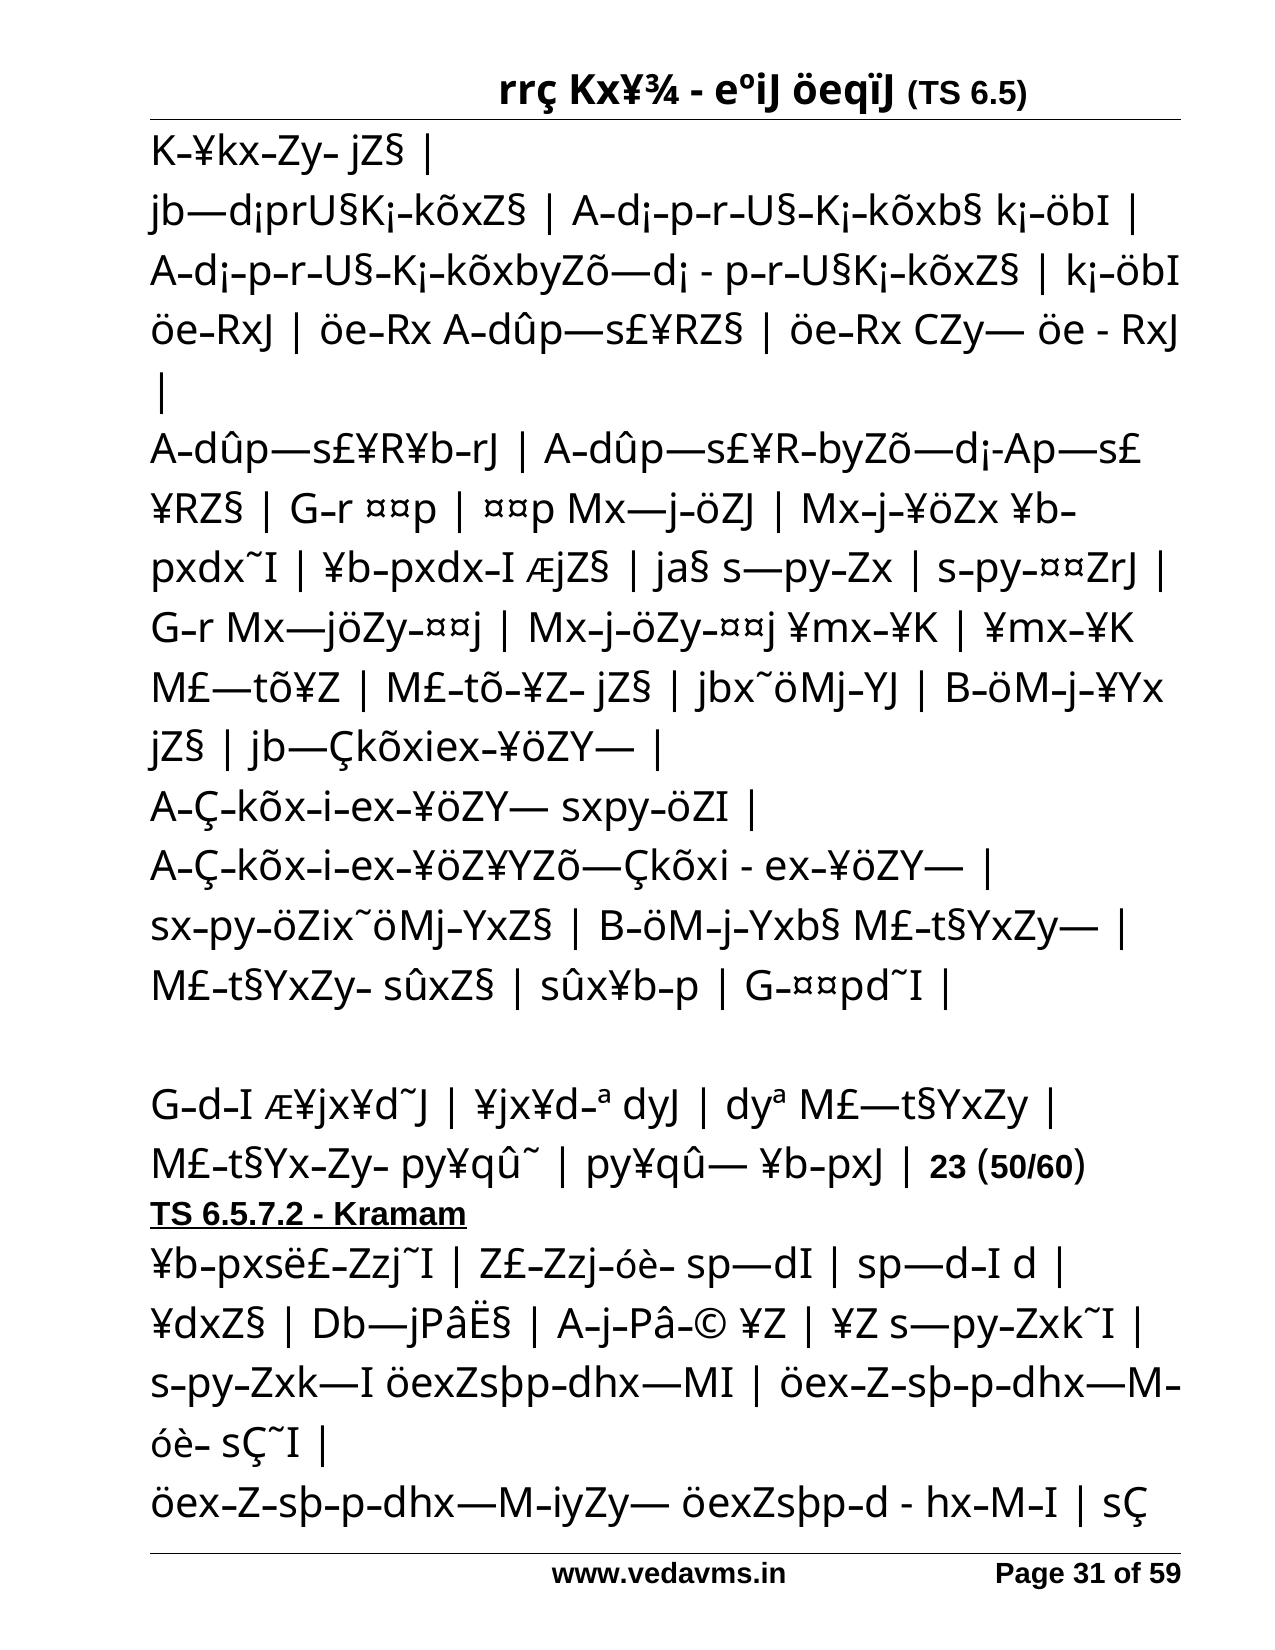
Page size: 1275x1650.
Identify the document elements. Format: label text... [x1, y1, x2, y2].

text sx–py–öZix˜öMj–YxZ§ | B–öM–j–Yxb§ M£–t§YxZy— | [150, 896, 1181, 953]
text M£–t§YxZy– sûxZ§ | sûx¥b–p | G–¤¤pd˜I | [150, 955, 1181, 1012]
text jb—d¡prU§K¡–kõxZ§ | A–d¡–p–r–U§–K¡–kõxb§ k¡–öbI | [150, 181, 1181, 238]
text A–Ç–kõx–i–ex–¥öZY— sxpy–öZI | [150, 777, 1181, 833]
text G–d–I Æ¥jx¥d˜J | ¥jx¥d–ª dyJ | dyª M£—t§YxZy | [150, 1074, 1181, 1131]
text A–d¡–p–r–U§–K¡–kõxbyZõ—d¡ - p–r–U§K¡–kõxZ§ | k¡–öbI öe–RxJ | öe–Rx A–dûp—s£¥RZ§ | öe–Rx CZy— öe - RxJ | [150, 240, 1181, 416]
text A–Ç–kõx–i–ex–¥öZ¥YZõ—Çkõxi - ex–¥öZY— | [150, 836, 1181, 893]
text ¥b–pxsë£–Zzj˜I | Z£–Zzj–óè– sp—dI | sp—d–I d | ¥dxZ§ | Db—jPâË§ | A–j–Pâ–© ¥Z | ¥Z s—py–Zxk˜I | s–py–Zxk—I öexZsþp–dhx—MI | öex–Z–sþ–p–dhx—M–óè– sÇ˜I | [150, 1234, 1181, 1469]
text M£–t§Yx–Zy– py¥qû˜ | py¥qû— ¥b–pxJ | 23 (50/60) [150, 1134, 1181, 1191]
text TS 6.5.7.2 - Kramam [150, 1194, 1150, 1232]
text A–dûp—s£¥R¥b–rJ | A–dûp—s£¥R–byZõ—d¡-Ap—s£¥RZ§ | G–r ¤¤p | ¤¤p Mx—j–öZJ | Mx–j–¥öZx ¥b–pxdx˜I | ¥b–pxdx–I ÆjZ§ | ja§ s—py–Zx | s–py–¤¤ZrJ | G–r Mx—jöZy–¤¤j | Mx–j–öZy–¤¤j ¥mx–¥K | ¥mx–¥K M£—tõ¥Z | M£–tõ–¥Z– jZ§ | jbx˜öMj–YJ | B–öM–j–¥Yx jZ§ | jb—Çkõxiex–¥öZY— | [150, 419, 1181, 774]
